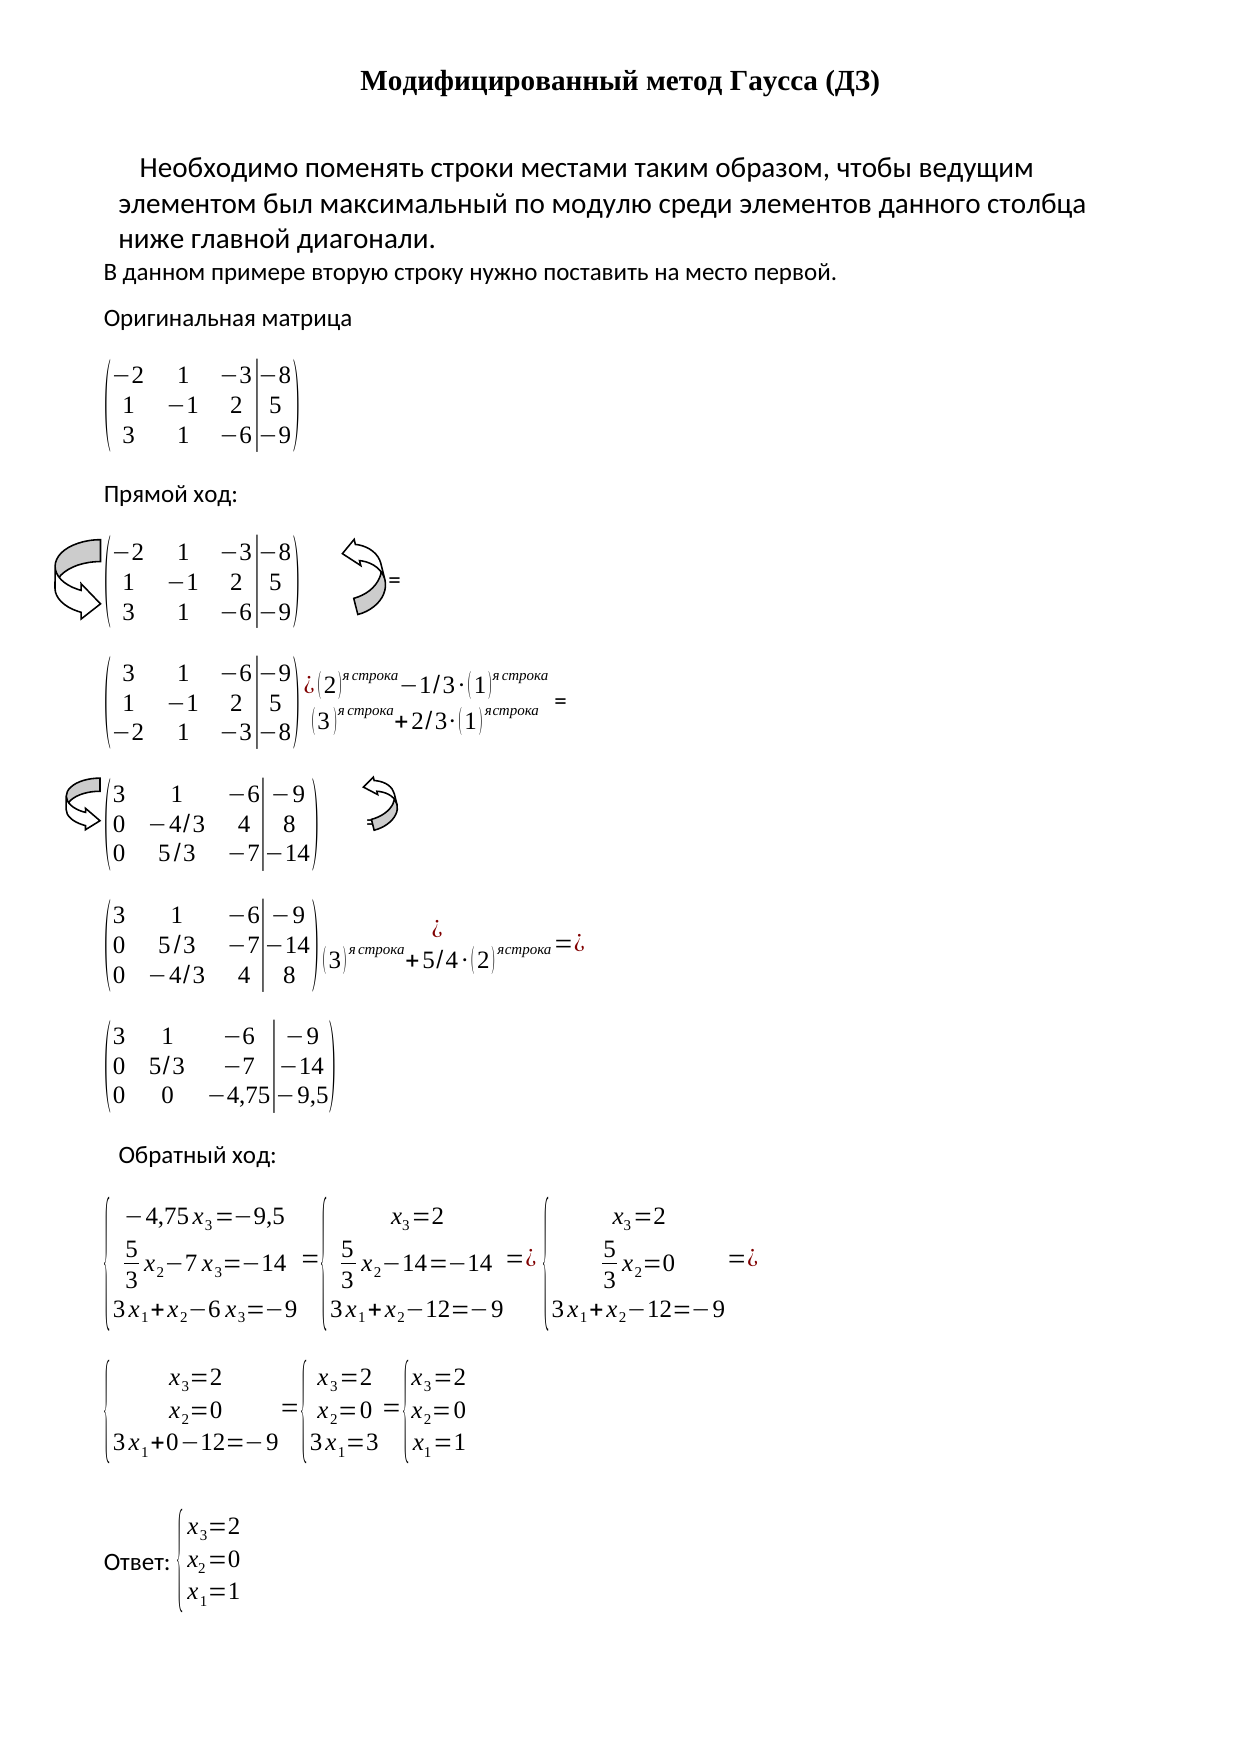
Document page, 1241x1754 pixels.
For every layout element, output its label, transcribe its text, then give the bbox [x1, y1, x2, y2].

text = [103, 655, 1152, 751]
text Модифицированный метод Гаусса (ДЗ) [59, 63, 1181, 97]
text = [103, 534, 1152, 630]
text Оригинальная матрица [89, 302, 1152, 332]
text = [103, 776, 1152, 872]
text Ответ: [103, 1508, 1152, 1614]
text В данном примере вторую строку нужно поставить на место первой. [103, 256, 1093, 287]
text Обратный ход: [103, 1139, 1152, 1169]
text Необходимо поменять строки местами таким образом, чтобы ведущим элементом был максимальный по модулю среди элементов данного столбца ниже главной диагонали. [118, 149, 1093, 256]
text Прямой ход: [103, 478, 1152, 509]
